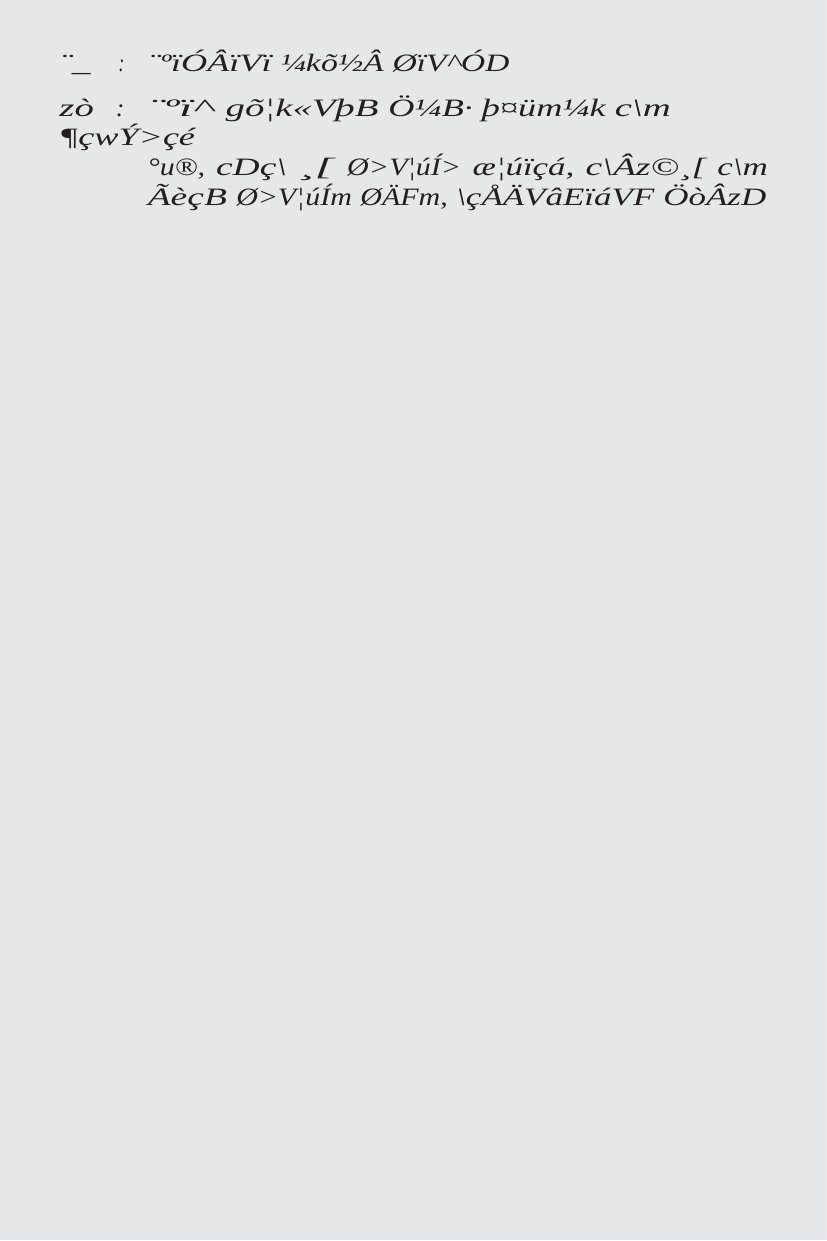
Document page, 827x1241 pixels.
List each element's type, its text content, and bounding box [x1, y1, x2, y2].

text ¨_ : ¨ºïÓÂïVï ¼kõ½Â ØïV^ÓD [59, 48, 787, 77]
text °u®, cDç\ ¸[ Ø>V¦úÍ> æ¦úïçá, c\Âz©¸[ c\m ÃèçB Ø>V¦úÍm ØÄFm, \çÅÄVâEïáVF ÖòÂzD [148, 152, 768, 211]
text zò : ¨ºï^ gõ¦k«VþB Ö¼B· þ¤üm¼k c\m ¶çwÝ>çé [59, 93, 787, 151]
